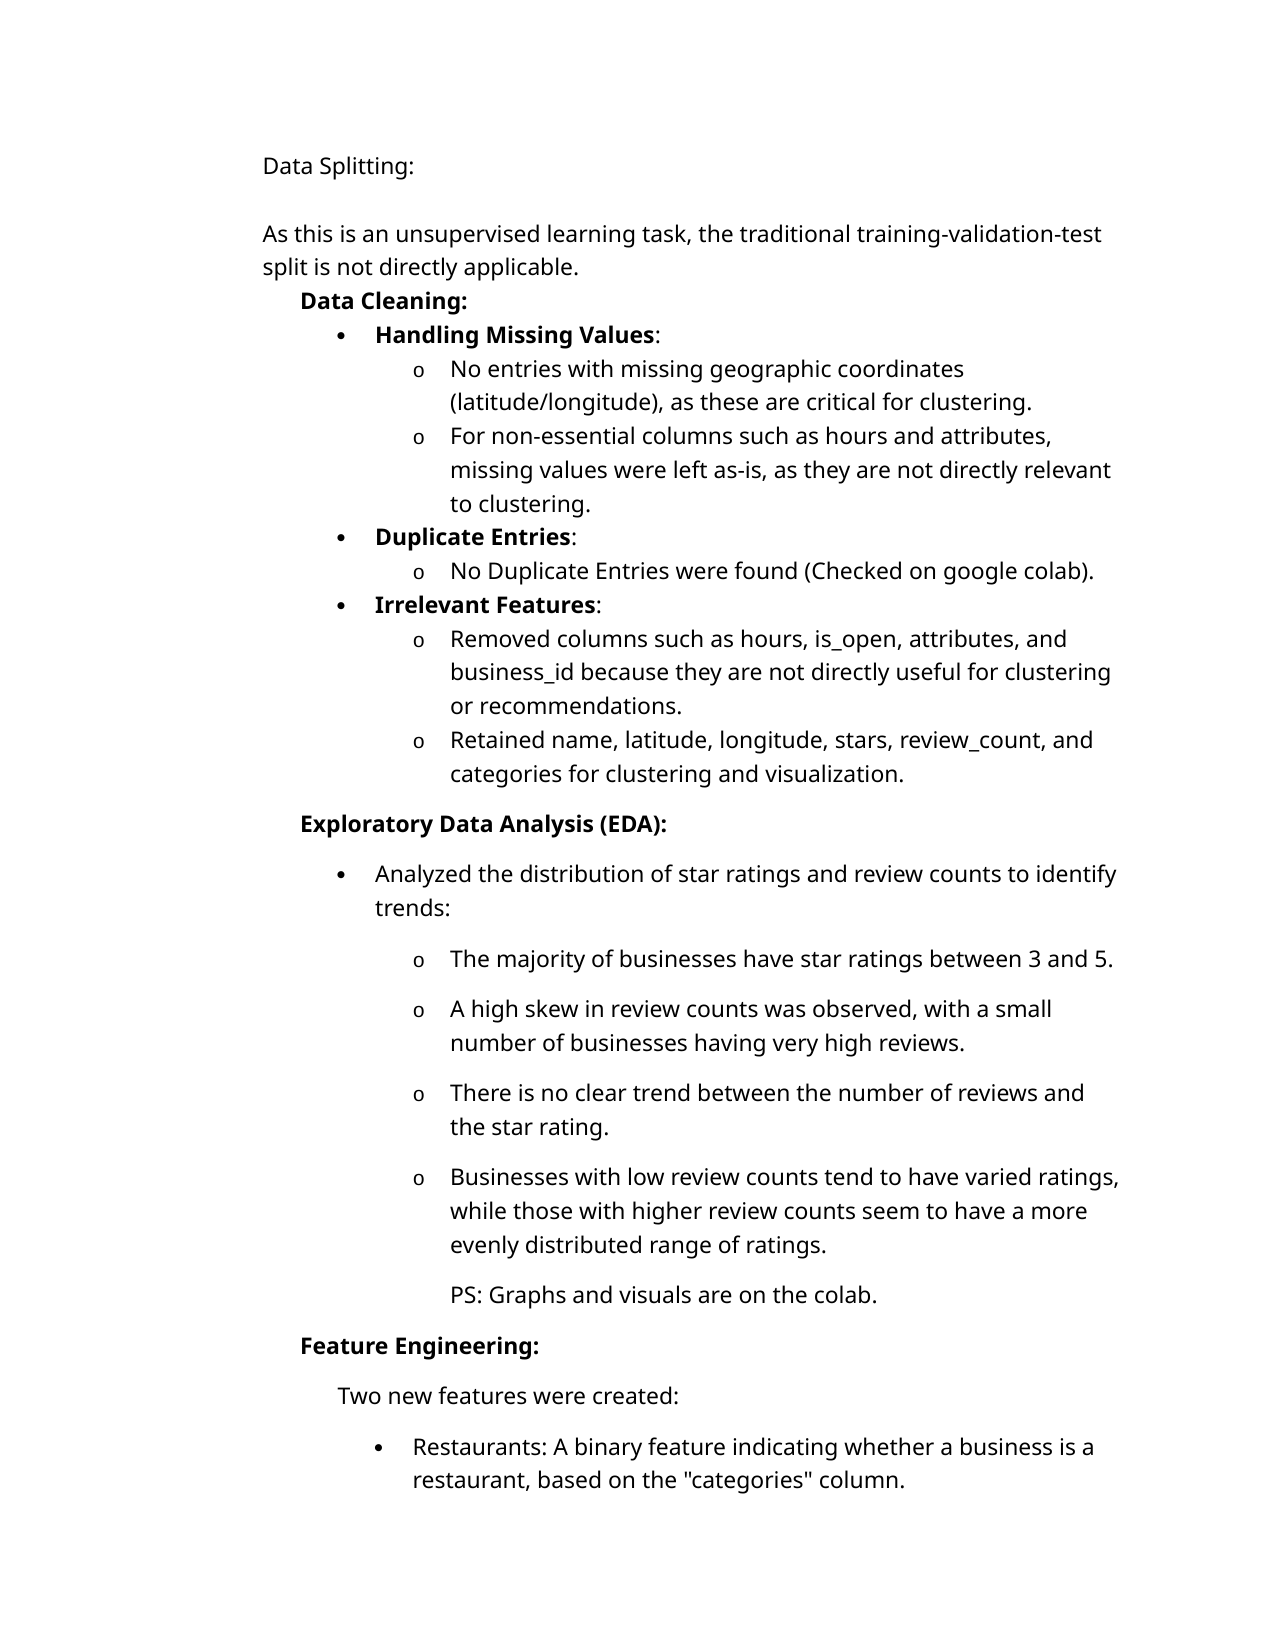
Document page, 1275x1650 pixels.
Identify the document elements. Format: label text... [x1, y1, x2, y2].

list A high skew in review counts was observed, with a small number of businesses having very high reviews. [412, 993, 1125, 1058]
list Irrelevant Features: [337, 589, 1125, 620]
list Handling Missing Values: [337, 319, 1125, 350]
list Analyzed the distribution of star ratings and review counts to identify trends: [337, 858, 1125, 923]
text PS: Graphs and visuals are on the colab. [450, 1279, 1125, 1310]
list Data Cleaning: [300, 285, 1125, 316]
list Removed columns such as hours, is_open, attributes, and business_id because they are not directly useful for clustering or recommendations. [412, 622, 1125, 721]
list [225, 150, 1125, 282]
list No Duplicate Entries were found (Checked on google colab). [412, 555, 1125, 586]
list No entries with missing geographic coordinates (latitude/longitude), as these are critical for clustering. [412, 352, 1125, 417]
list Retained name, latitude, longitude, stars, review_count, and categories for clustering and visualization. [412, 724, 1125, 789]
text Two new features were created: [337, 1380, 1125, 1411]
list There is no clear trend between the number of reviews and the star rating. [412, 1077, 1125, 1142]
list Duplicate Entries: [337, 521, 1125, 552]
list The majority of businesses have star ratings between 3 and 5. [412, 942, 1125, 974]
list Restaurants: A binary feature indicating whether a business is a restaurant, based on the "categories" column. [375, 1430, 1125, 1495]
list Businesses with low review counts tend to have varied ratings, while those with higher review counts seem to have a more evenly distributed range of ratings. [412, 1161, 1125, 1260]
list For non-essential columns such as hours and attributes, missing values were left as-is, as they are not directly relevant to clustering. [412, 420, 1125, 519]
text Feature Engineering: [300, 1329, 1125, 1361]
text Exploratory Data Analysis (EDA): [300, 808, 1125, 839]
